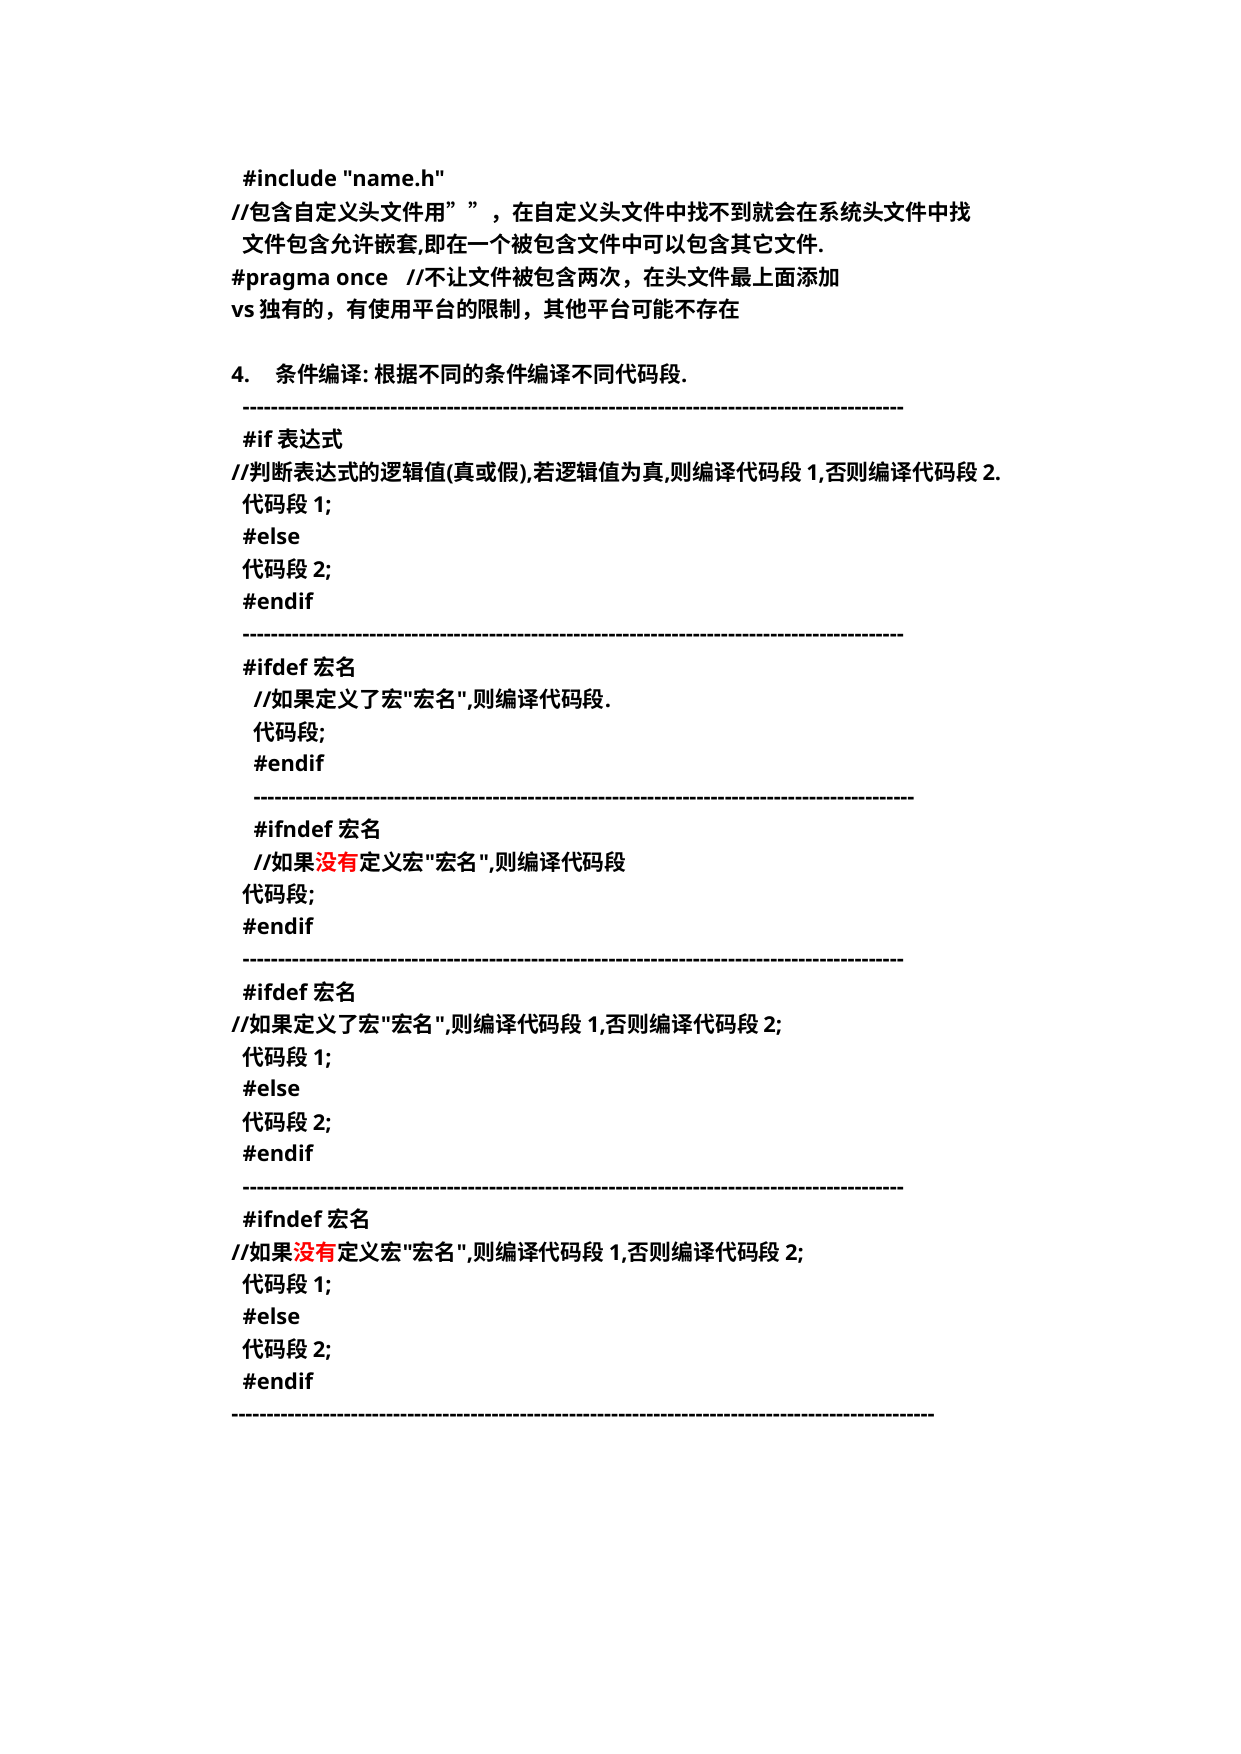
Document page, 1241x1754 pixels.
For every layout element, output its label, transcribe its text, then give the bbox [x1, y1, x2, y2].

text #include "name.h" [187, 162, 1053, 194]
text #ifdef 宏名 [187, 974, 1053, 1007]
text #endif [187, 1137, 1053, 1169]
text 代码段; [187, 714, 1053, 747]
text #if 表达式 [187, 422, 1053, 454]
text #endif [187, 747, 1053, 779]
text 代码段; [187, 877, 1053, 909]
text #ifndef 宏名 [187, 812, 1053, 844]
text //如果没有定义宏"宏名",则编译代码段 [187, 844, 1053, 877]
text ---------------------------------------------------------------------------------------------- [187, 389, 1053, 422]
text 代码段1; [187, 1039, 1053, 1072]
text //如果没有定义宏"宏名",则编译代码段1,否则编译代码段2; [187, 1234, 1053, 1267]
text ---------------------------------------------------------------------------------------------- [187, 779, 1053, 812]
text 代码段1; [187, 487, 1053, 519]
text 代码段2; [187, 552, 1053, 584]
text vs独有的，有使用平台的限制，其他平台可能不存在 [187, 292, 1053, 324]
text ---------------------------------------------------------------------------------------------- [187, 1169, 1053, 1202]
text #pragma once //不让文件被包含两次，在头文件最上面添加 [187, 259, 1053, 292]
text 代码段2; [187, 1104, 1053, 1137]
text #else [187, 519, 1053, 552]
text //包含自定义头文件用””，在自定义头文件中找不到就会在系统头文件中找 [187, 194, 1053, 227]
text 代码段2; [187, 1332, 1053, 1364]
text ---------------------------------------------------------------------------------------------- [187, 942, 1053, 974]
text ---------------------------------------------------------------------------------------------------- [187, 1397, 1053, 1429]
text //判断表达式的逻辑值(真或假),若逻辑值为真,则编译代码段1,否则编译代码段2. [187, 454, 1053, 487]
text 代码段1; [187, 1267, 1053, 1299]
text #else [187, 1072, 1053, 1104]
text //如果定义了宏"宏名",则编译代码段. [187, 682, 1053, 714]
text #else [187, 1299, 1053, 1332]
text #endif [187, 584, 1053, 617]
text #ifndef 宏名 [187, 1202, 1053, 1234]
text //如果定义了宏"宏名",则编译代码段1,否则编译代码段2; [187, 1007, 1053, 1039]
text #endif [187, 909, 1053, 942]
text #endif [187, 1364, 1053, 1397]
list 条件编译: 根据不同的条件编译不同代码段. [187, 357, 1053, 389]
text 文件包含允许嵌套,即在一个被包含文件中可以包含其它文件. [187, 227, 1053, 259]
text #ifdef 宏名 [187, 649, 1053, 682]
text ---------------------------------------------------------------------------------------------- [187, 617, 1053, 649]
